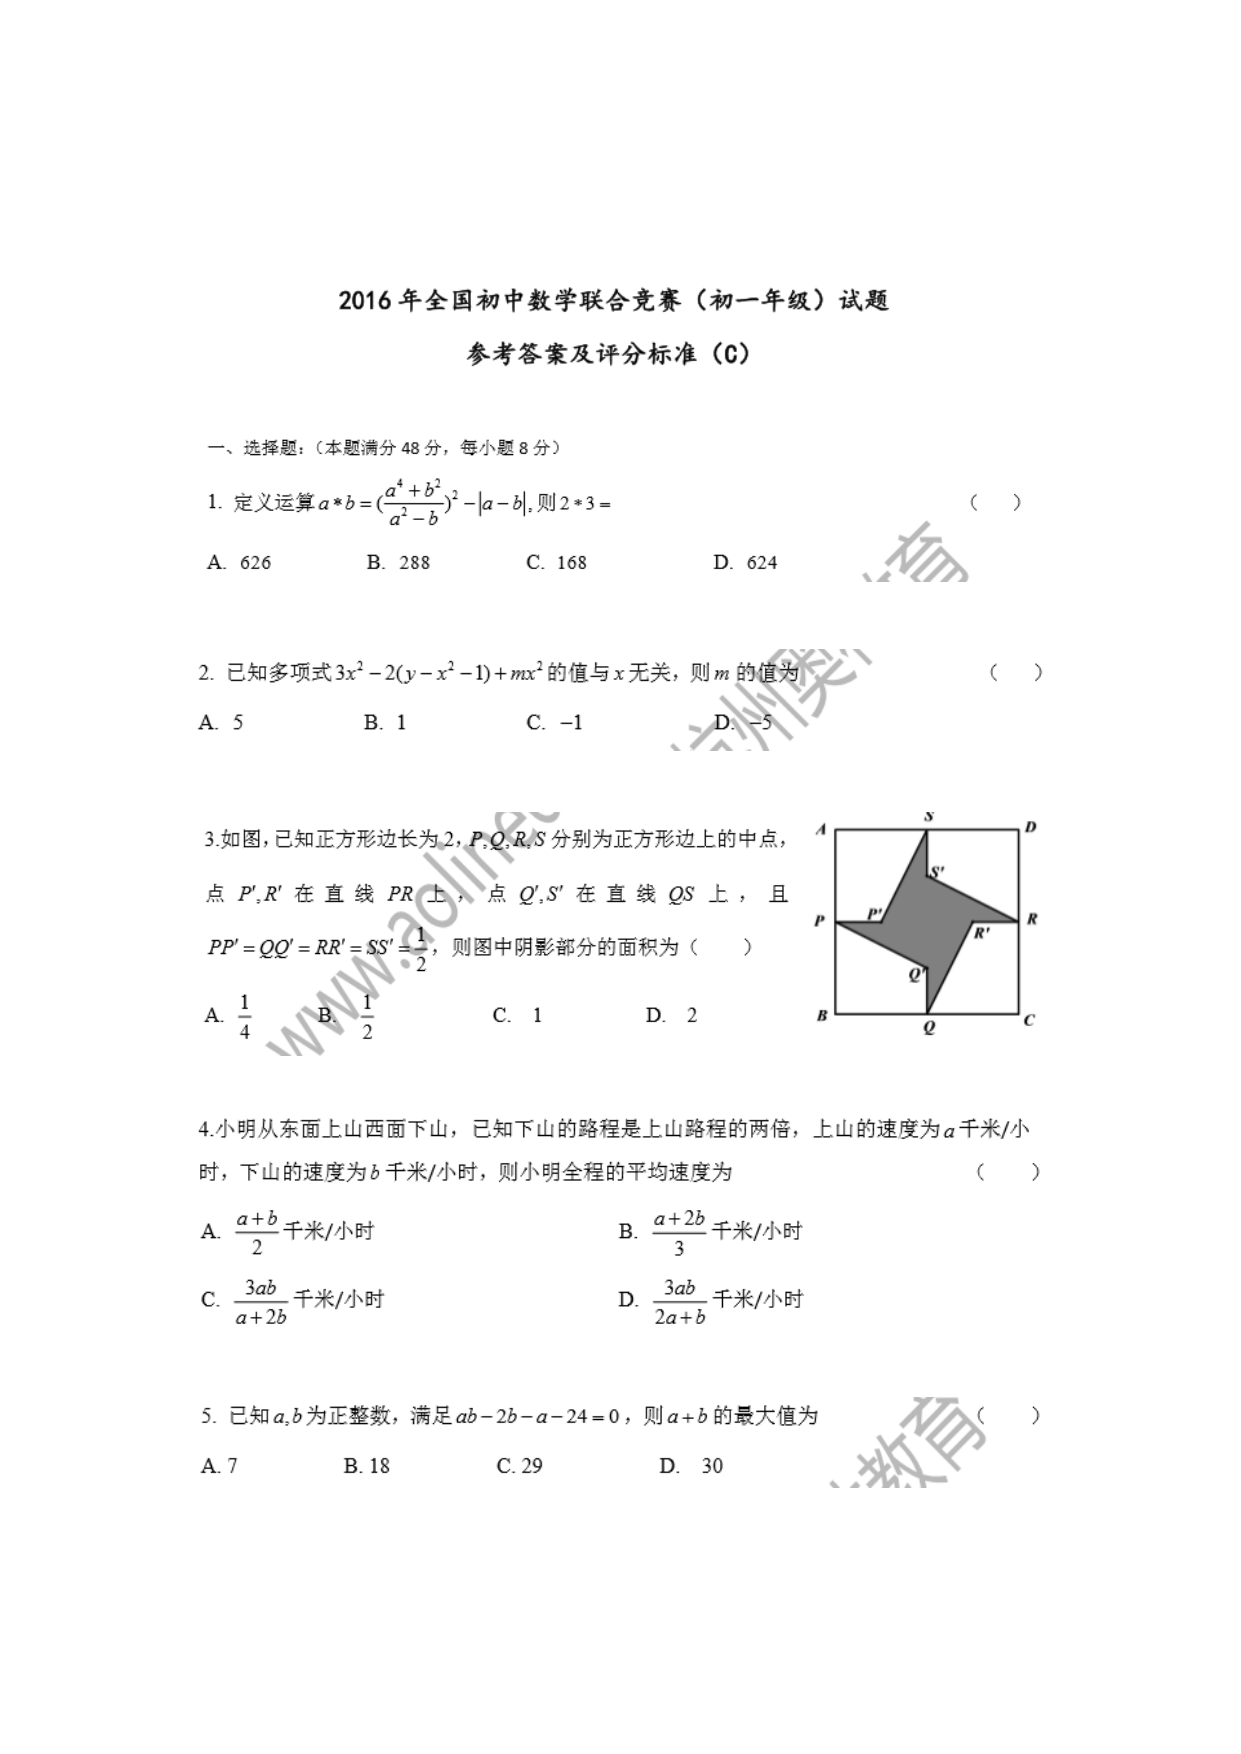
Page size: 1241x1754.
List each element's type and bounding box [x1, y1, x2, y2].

picture [187, 1202, 1053, 1336]
picture [187, 1397, 1053, 1488]
picture [187, 812, 1053, 1056]
picture [187, 259, 1053, 582]
picture [187, 649, 1053, 751]
picture [187, 1104, 1053, 1197]
